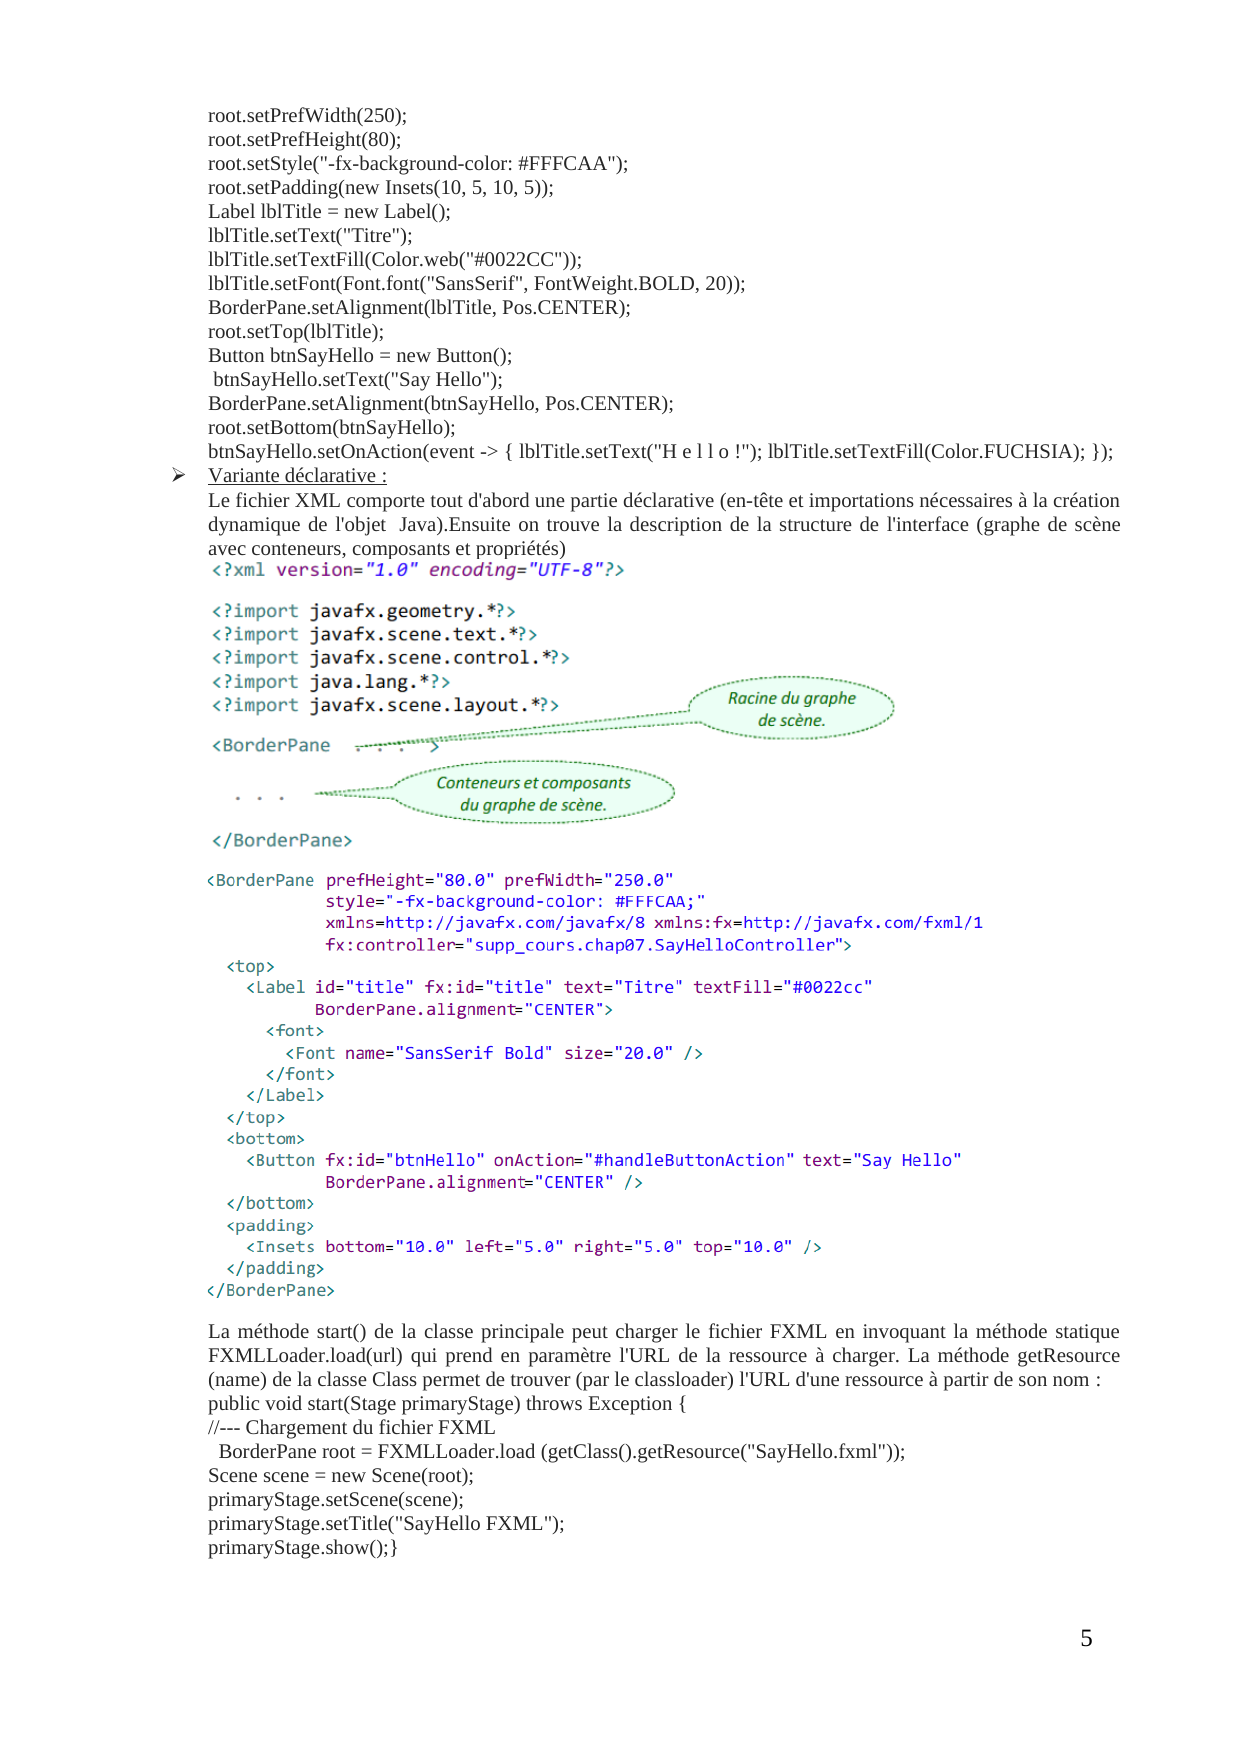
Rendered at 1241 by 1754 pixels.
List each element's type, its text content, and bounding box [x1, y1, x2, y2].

list root.setBottom(btnSayHello); [208, 415, 1122, 439]
list BorderPane root = FXMLLoader.load (getClass().getResource("SayHello.fxml")); [208, 1439, 1122, 1463]
list root.setPrefHeight(80); [208, 127, 1122, 151]
list Label lblTitle = new Label(); [208, 199, 1122, 223]
list La méthode start() de la classe principale peut charger le fichier FXML en invoquant la méthode statique FXMLLoader.load(url) qui prend en paramètre l'URL de la ressource à charger. La méthode getResource (name) de la classe Class permet de trouver (par le classloader) l'URL d'une ressource à partir de son nom : [208, 1319, 1122, 1391]
list primaryStage.show();} [208, 1535, 1122, 1559]
list btnSayHello.setOnAction(event -> { lblTitle.setText("H e l l o !"); lblTitle.setTextFill(Color.FUCHSIA); }); [208, 439, 1122, 463]
list //--- Chargement du fichier FXML [208, 1415, 1122, 1439]
list public void start(Stage primaryStage) throws Exception { [208, 1391, 1122, 1415]
list primaryStage.setScene(scene); [208, 1487, 1122, 1511]
list Button btnSayHello = new Button(); [208, 343, 1122, 367]
list lblTitle.setFont(Font.font("SansSerif", FontWeight.BOLD, 20)); [208, 271, 1122, 295]
list Scene scene = new Scene(root); [208, 1463, 1122, 1487]
picture [207, 870, 992, 1305]
list primaryStage.setTitle("SayHello FXML"); [208, 1511, 1122, 1535]
list btnSayHello.setText("Say Hello"); [208, 367, 1122, 391]
list Variante déclarative : [170, 463, 1122, 487]
list BorderPane.setAlignment(btnSayHello, Pos.CENTER); [208, 391, 1122, 415]
list lblTitle.setText("Titre"); [208, 223, 1122, 247]
list lblTitle.setTextFill(Color.web("#0022CC")); [208, 247, 1122, 271]
list root.setTop(lblTitle); [208, 319, 1122, 343]
list root.setPadding(new Insets(10, 5, 10, 5)); [208, 175, 1122, 199]
picture [207, 559, 907, 856]
list Le fichier XML comporte tout d'abord une partie déclarative (en-tête et importations nécessaires à la création dynamique de l'objet Java).Ensuite on trouve la description de la structure de l'interface (graphe de scène avec conteneurs, composants et propriétés) [208, 487, 1122, 560]
list BorderPane.setAlignment(lblTitle, Pos.CENTER); [208, 295, 1122, 319]
list root.setPrefWidth(250); [208, 102, 1122, 127]
list root.setStyle("-fx-background-color: #FFFCAA"); [208, 151, 1122, 175]
